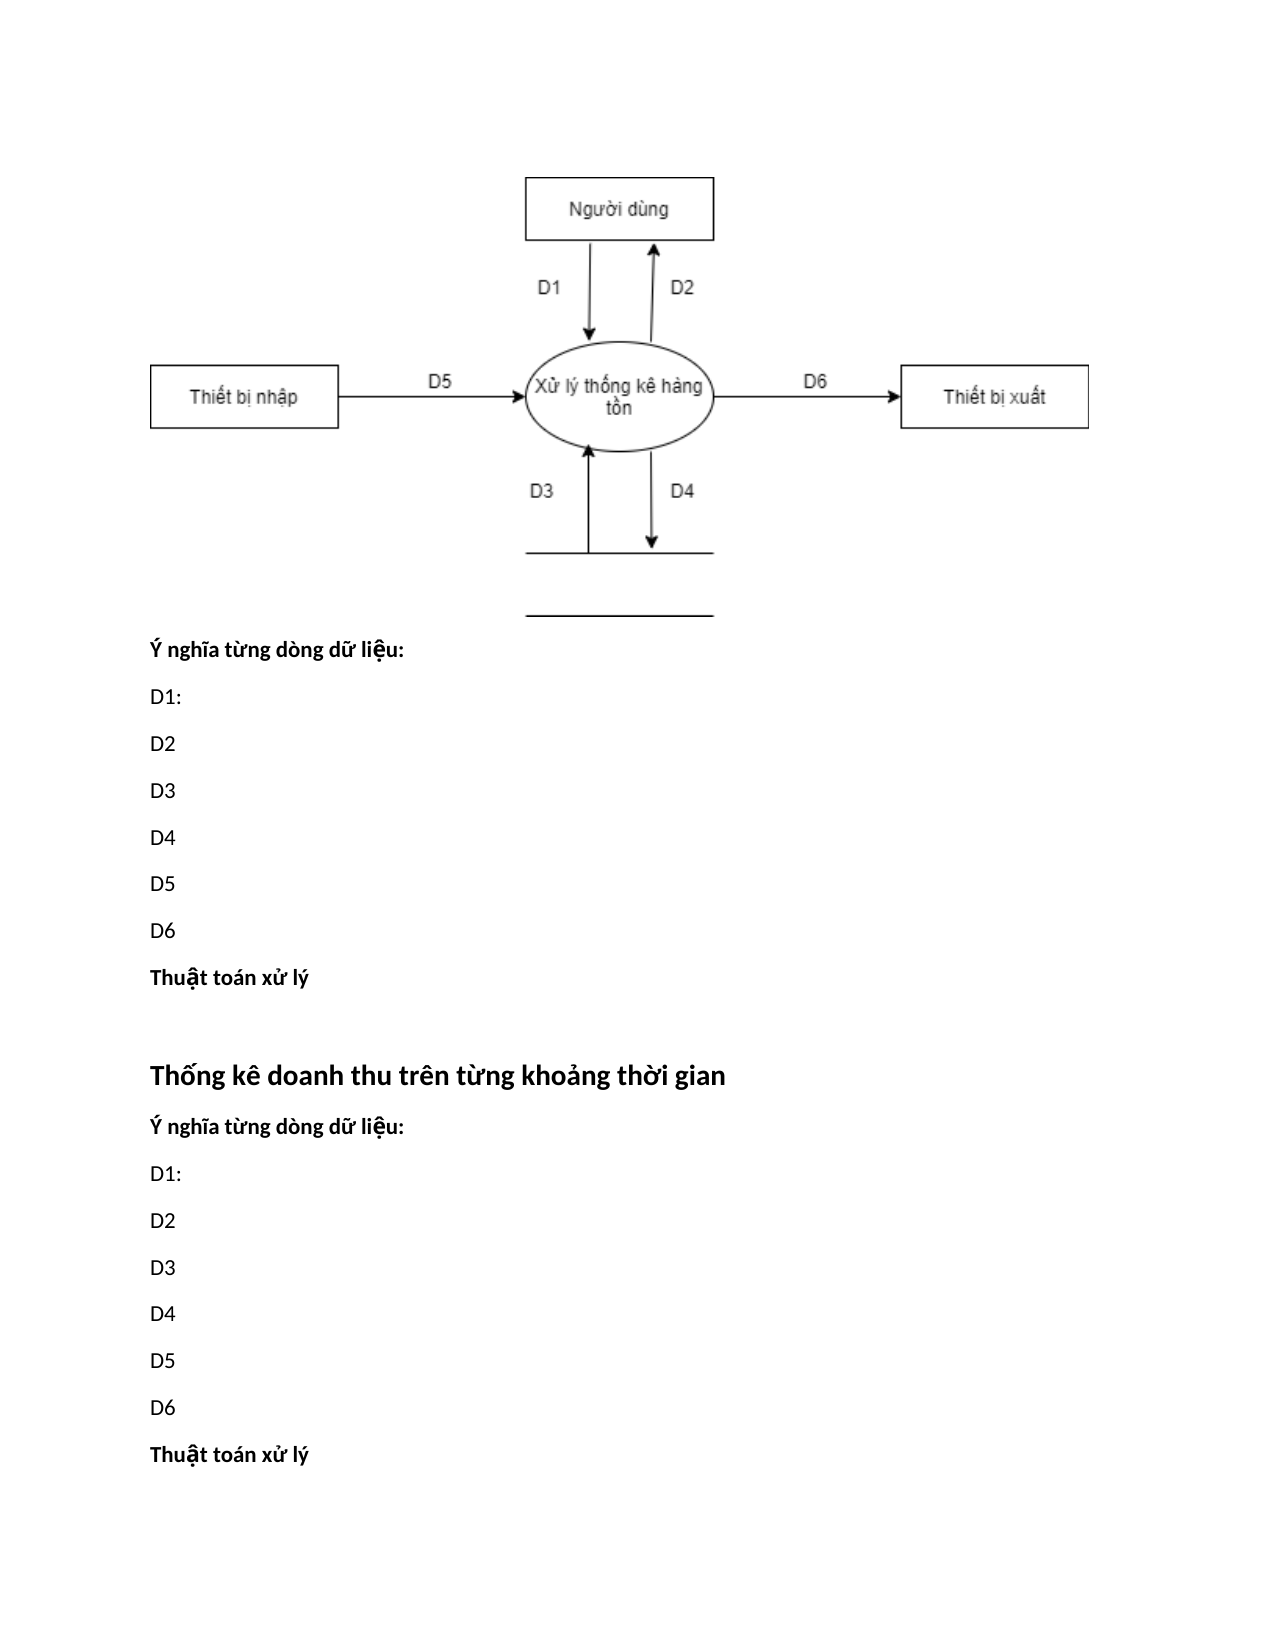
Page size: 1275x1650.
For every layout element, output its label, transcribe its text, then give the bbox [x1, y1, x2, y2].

text D5 [150, 869, 1125, 897]
text Thuật toán xử lý [150, 963, 1125, 991]
text D3 [150, 776, 1125, 804]
text Thống kê doanh thu trên từng khoảng thời gian [150, 1057, 1125, 1093]
text D1: [150, 682, 1125, 710]
text D6 [150, 916, 1125, 944]
text D2 [150, 729, 1125, 757]
text D4 [150, 823, 1125, 851]
picture [150, 177, 1089, 617]
text D4 [150, 1299, 1125, 1328]
text D6 [150, 1393, 1125, 1421]
text D5 [150, 1346, 1125, 1374]
text D2 [150, 1206, 1125, 1234]
text Ý nghĩa từng dòng dữ liệu: [150, 1112, 1125, 1140]
text D1: [150, 1159, 1125, 1187]
text D3 [150, 1253, 1125, 1281]
text Ý nghĩa từng dòng dữ liệu: [150, 635, 1125, 663]
text Thuật toán xử lý [150, 1440, 1125, 1468]
